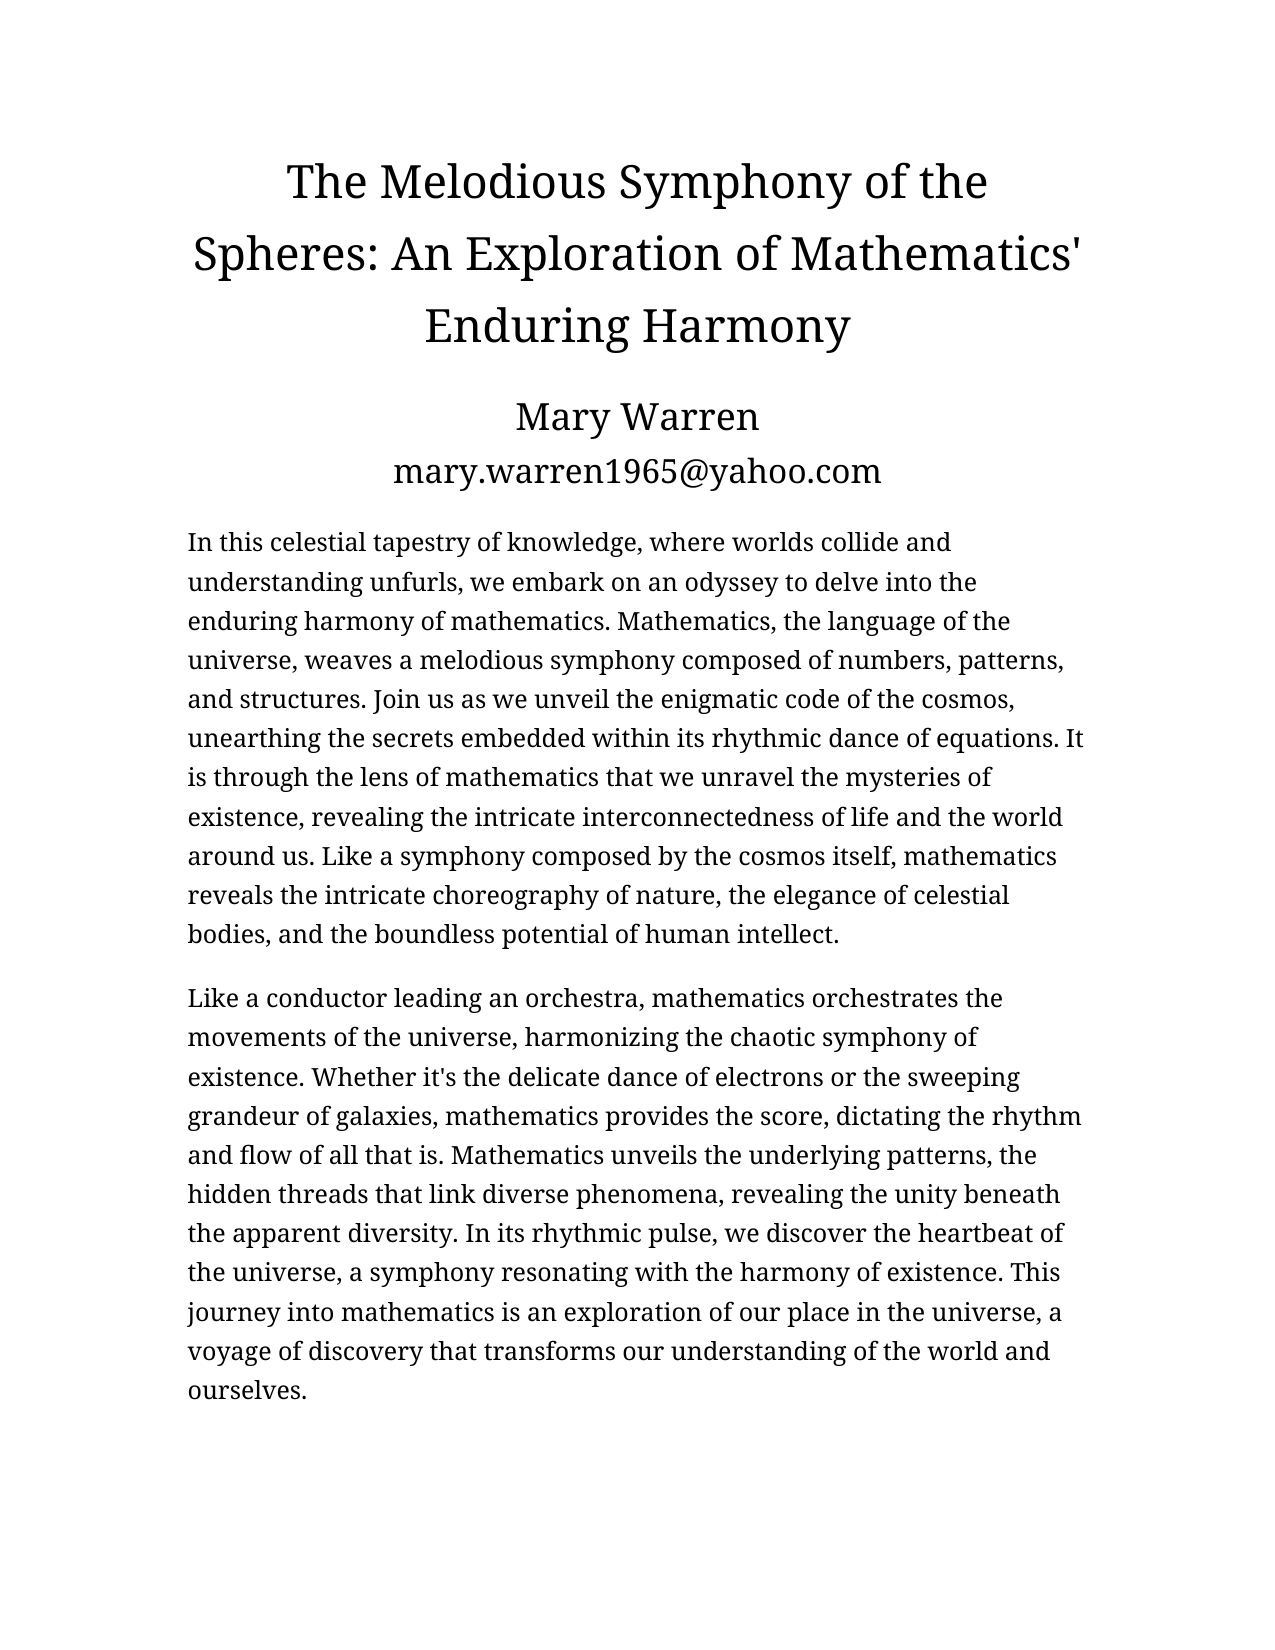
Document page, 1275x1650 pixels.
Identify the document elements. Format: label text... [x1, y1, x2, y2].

text The Melodious Symphony of the Spheres: An Exploration of Mathematics' Enduring Harmony [187, 150, 1087, 356]
text Like a conductor leading an orchestra, mathematics orchestrates the movements of the universe, harmonizing the chaotic symphony of existence. Whether it's the delicate dance of electrons or the sweeping grandeur of galaxies, mathematics provides the score, dictating the rhythm and flow of all that is. Mathematics unveils the underlying patterns, the hidden threads that link diverse phenomena, revealing the unity beneath the apparent diversity. In its rhythmic pulse, we discover the heartbeat of the universe, a symphony resonating with the harmony of existence. This journey into mathematics is an exploration of our place in the universe, a voyage of discovery that transforms our understanding of the world and ourselves. [187, 981, 1087, 1407]
text In this celestial tapestry of knowledge, where worlds collide and understanding unfurls, we embark on an odyssey to delve into the enduring harmony of mathematics. Mathematics, the language of the universe, weaves a melodious symphony composed of numbers, patterns, and structures. Join us as we unveil the enigmatic code of the cosmos, unearthing the secrets embedded within its rhythmic dance of equations. It is through the lens of mathematics that we unravel the mysteries of existence, revealing the intricate interconnectedness of life and the world around us. Like a symphony composed by the cosmos itself, mathematics reveals the intricate choreography of nature, the elegance of celestial bodies, and the boundless potential of human intellect. [187, 525, 1087, 951]
text Mary Warren mary.warren1965@yahoo.com [187, 390, 1087, 493]
